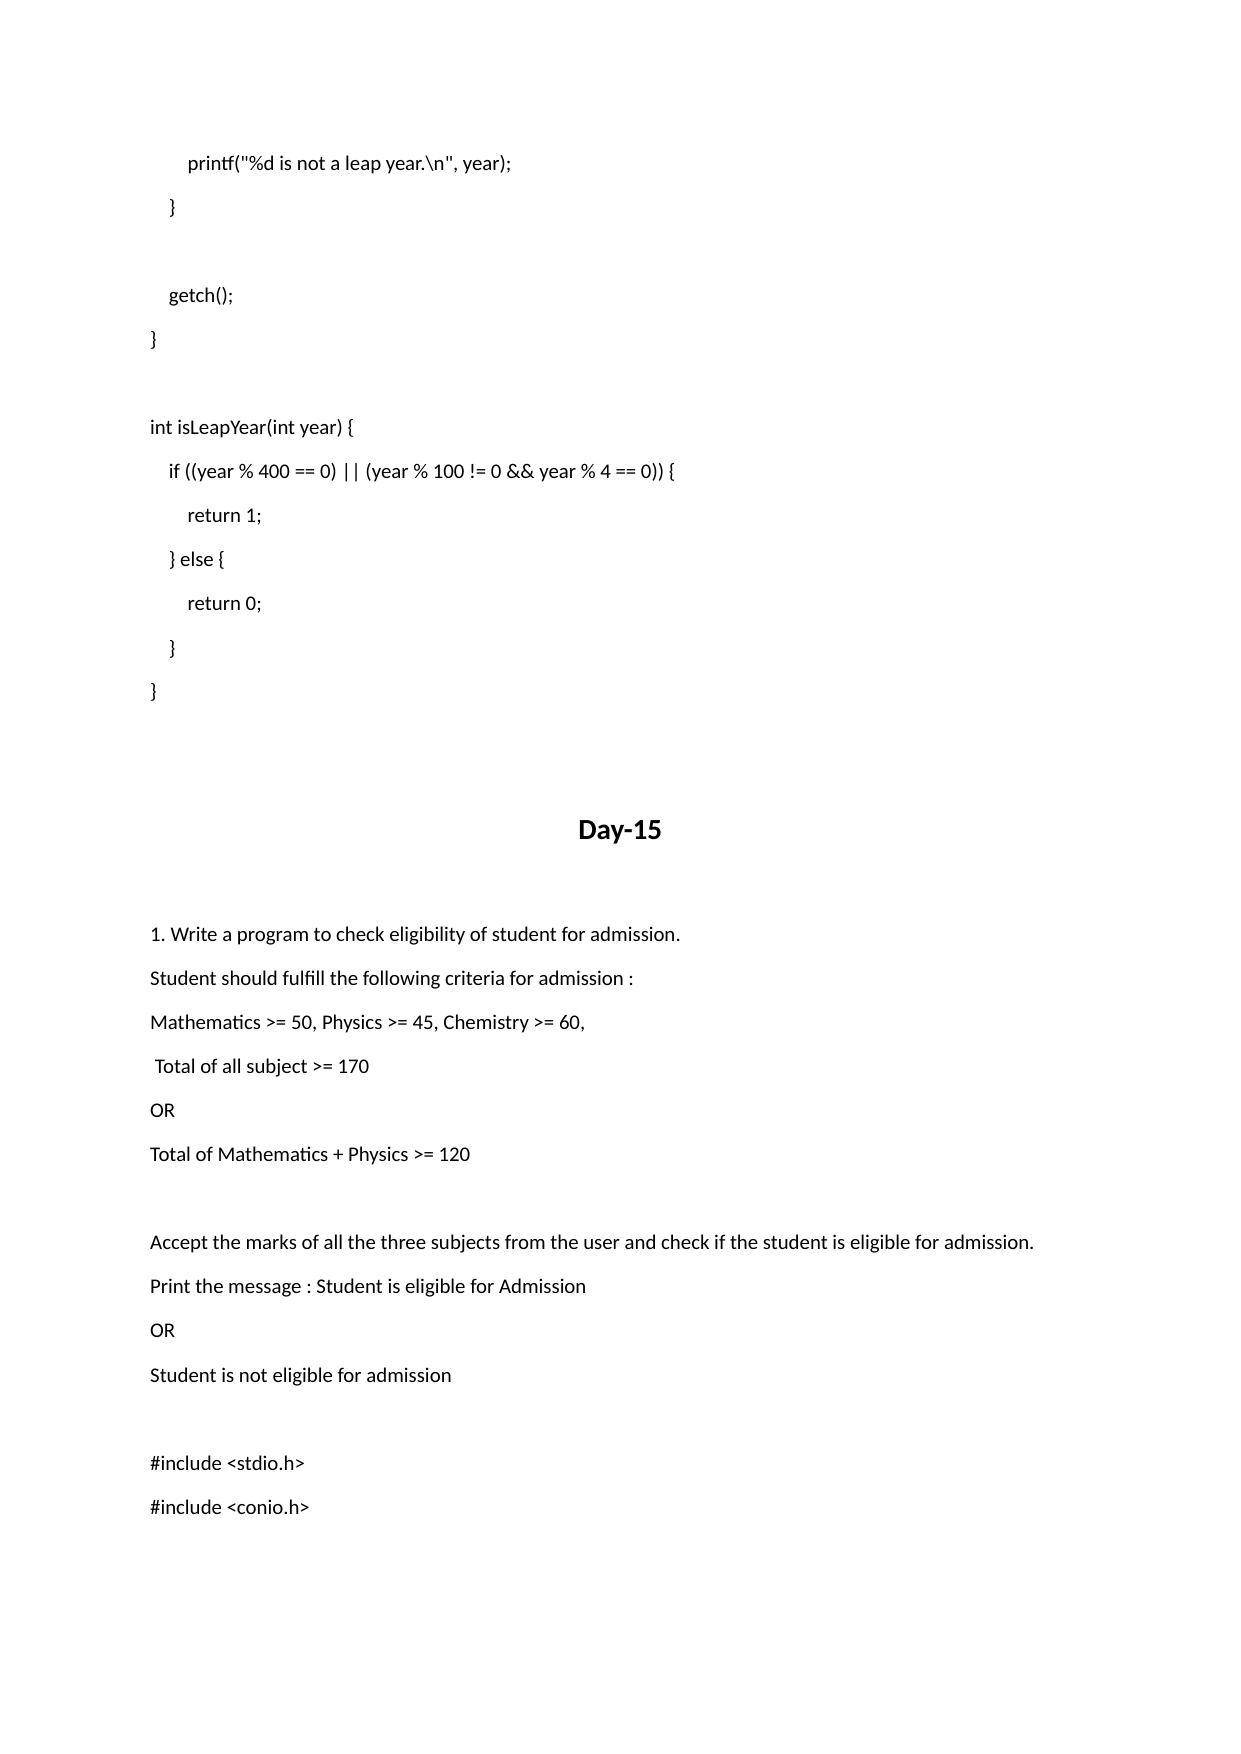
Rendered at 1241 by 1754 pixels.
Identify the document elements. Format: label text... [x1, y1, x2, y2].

text Student should fulfill the following criteria for admission : [150, 965, 1090, 991]
text } [150, 635, 1090, 660]
text return 1; [150, 502, 1090, 528]
text Day-15 [150, 811, 1090, 847]
text getch(); [150, 282, 1090, 308]
text } [150, 679, 1090, 704]
text if ((year % 400 == 0) || (year % 100 != 0 && year % 4 == 0)) { [150, 458, 1090, 484]
text OR [150, 1097, 1090, 1123]
text int isLeapYear(int year) { [150, 414, 1090, 440]
text printf("%d is not a leap year.\n", year); [150, 150, 1090, 175]
text return 0; [150, 591, 1090, 616]
text } [150, 194, 1090, 219]
text Total of all subject >= 170 [150, 1053, 1090, 1079]
text Accept the marks of all the three subjects from the user and check if the student is eligible for admission. [150, 1229, 1090, 1255]
text 1. Write a program to check eligibility of student for admission. [150, 921, 1090, 947]
text Total of Mathematics + Physics >= 120 [150, 1141, 1090, 1167]
text Mathematics >= 50, Physics >= 45, Chemistry >= 60, [150, 1009, 1090, 1035]
text OR [150, 1318, 1090, 1343]
text } else { [150, 547, 1090, 572]
text #include <conio.h> [150, 1494, 1090, 1519]
text } [150, 326, 1090, 352]
text Print the message : Student is eligible for Admission [150, 1274, 1090, 1299]
text Student is not eligible for admission [150, 1362, 1090, 1387]
text #include <stdio.h> [150, 1450, 1090, 1475]
